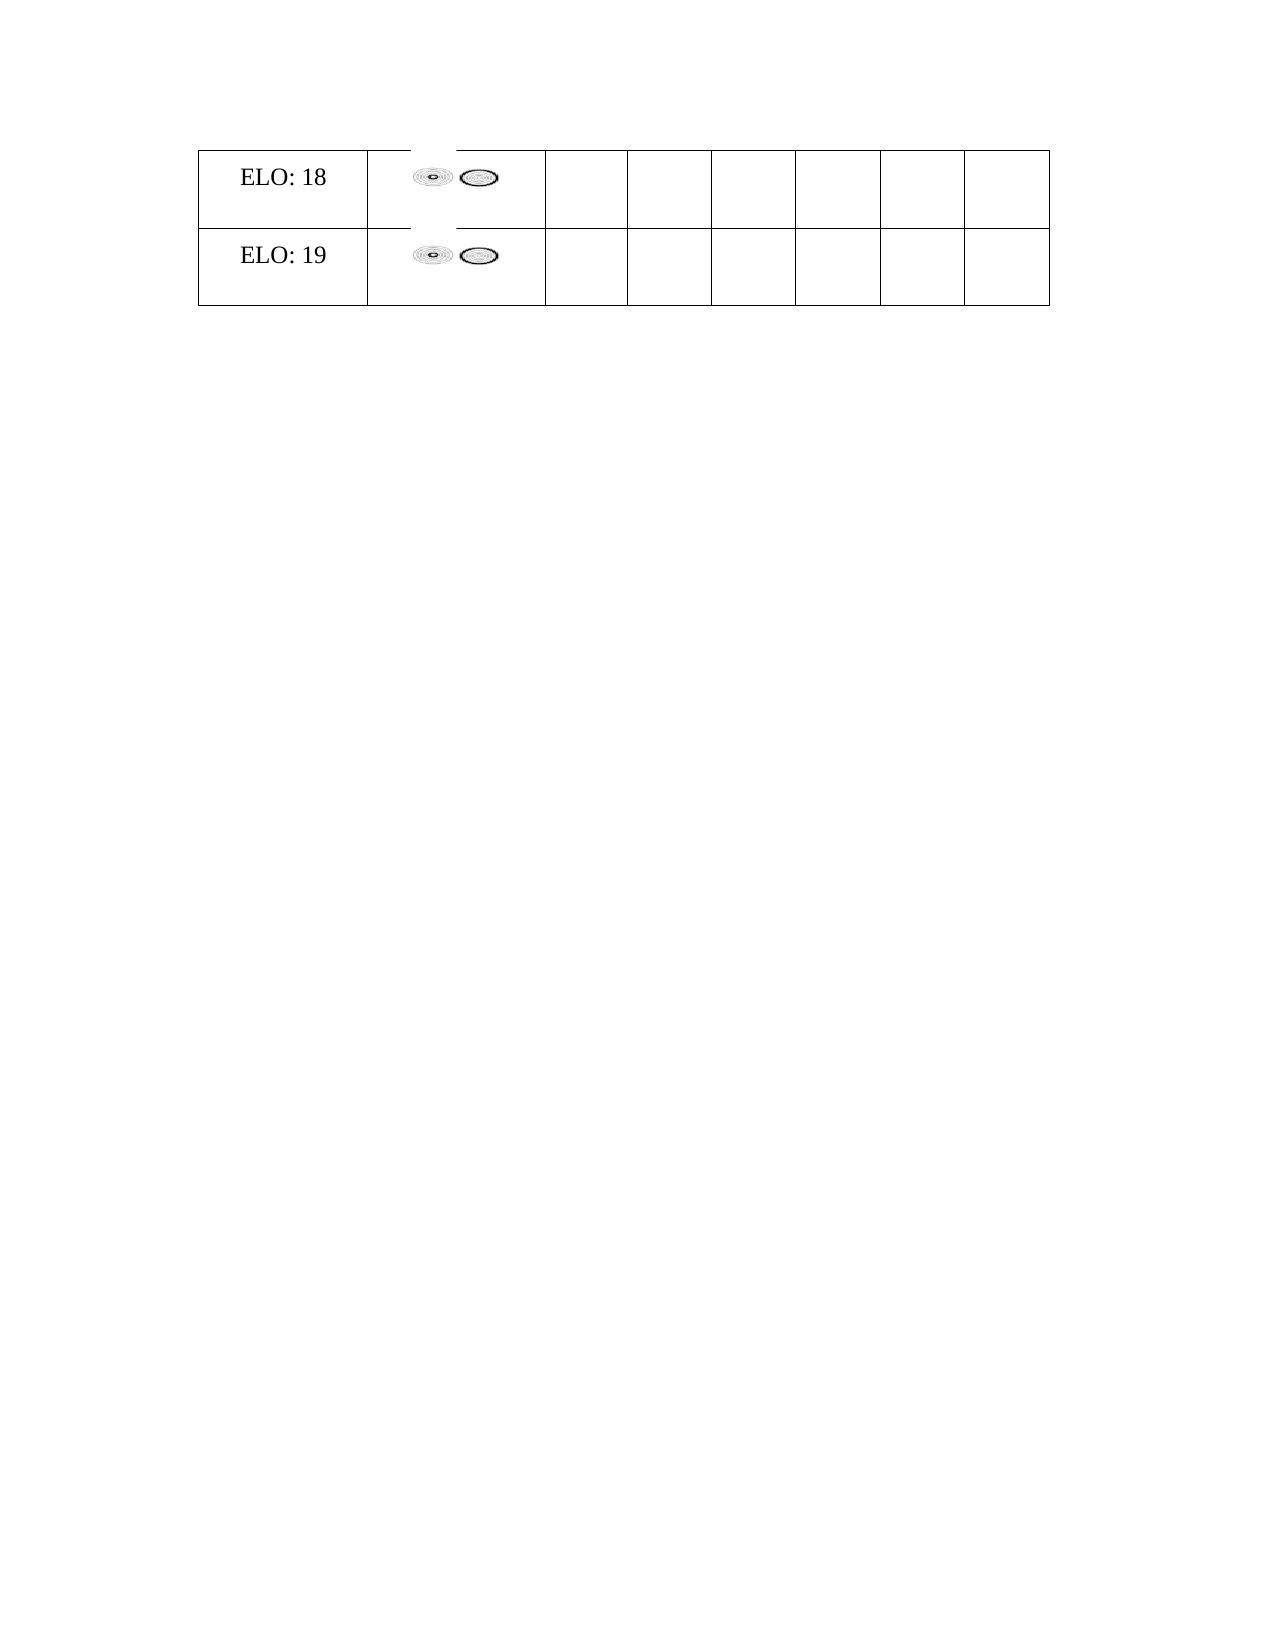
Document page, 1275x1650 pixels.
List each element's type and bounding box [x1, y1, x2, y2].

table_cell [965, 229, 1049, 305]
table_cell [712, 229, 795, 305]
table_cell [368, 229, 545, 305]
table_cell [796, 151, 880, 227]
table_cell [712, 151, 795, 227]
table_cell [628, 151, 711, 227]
picture [410, 150, 503, 203]
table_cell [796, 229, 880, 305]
picture [410, 228, 503, 281]
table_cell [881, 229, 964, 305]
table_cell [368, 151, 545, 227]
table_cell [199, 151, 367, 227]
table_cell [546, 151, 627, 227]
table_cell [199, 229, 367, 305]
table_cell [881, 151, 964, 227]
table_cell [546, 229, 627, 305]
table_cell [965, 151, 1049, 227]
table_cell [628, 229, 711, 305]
